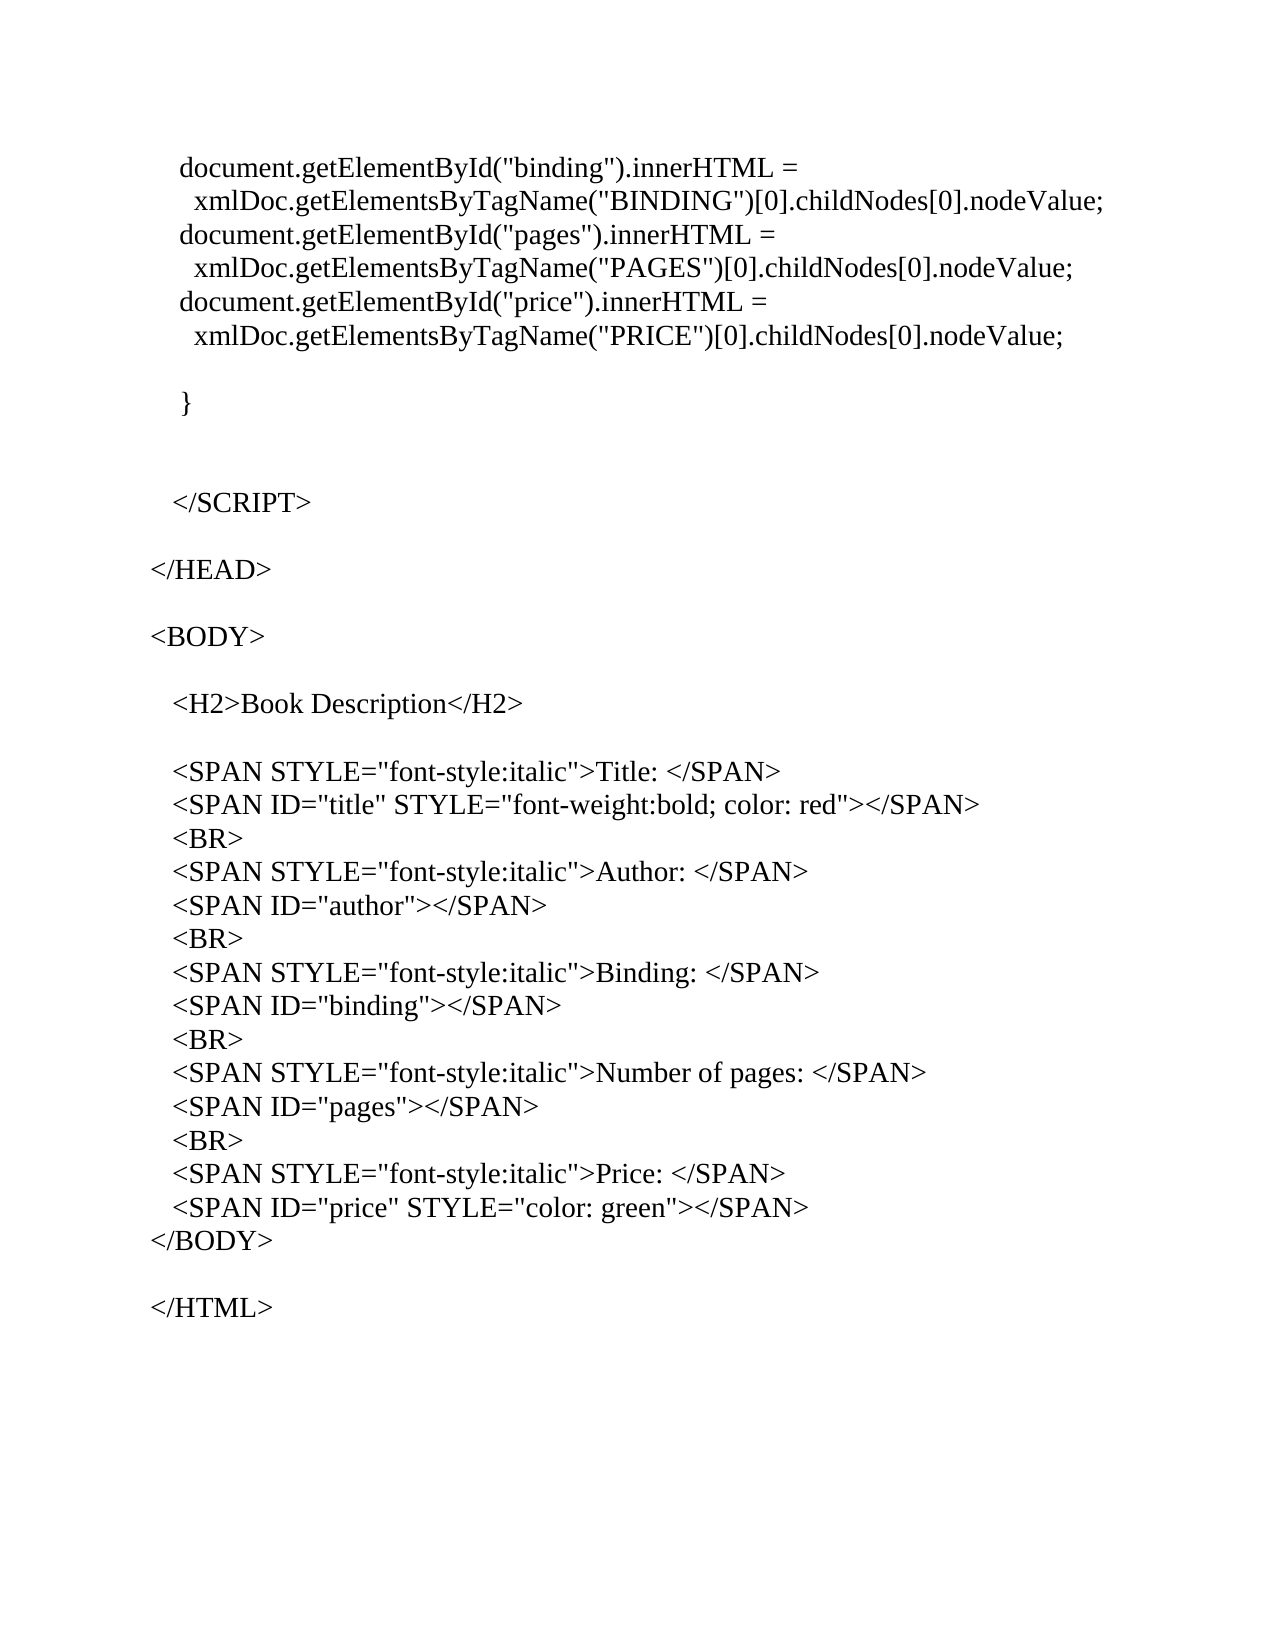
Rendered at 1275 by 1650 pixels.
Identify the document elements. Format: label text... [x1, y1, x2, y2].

text <SPAN ID="pages"></SPAN> [150, 1089, 1125, 1123]
text <SPAN STYLE="font-style:italic">Number of pages: </SPAN> [150, 1056, 1125, 1089]
text <BR> [150, 921, 1125, 955]
text <BR> [150, 1123, 1125, 1156]
text xmlDoc.getElementsByTagName("PAGES")[0].childNodes[0].nodeValue; [150, 251, 1125, 284]
text </SCRIPT> [150, 485, 1125, 519]
text <SPAN ID="price" STYLE="color: green"></SPAN> [150, 1190, 1125, 1223]
text <BR> [150, 1022, 1125, 1056]
text document.getElementById("binding").innerHTML = [150, 150, 1125, 183]
text <SPAN STYLE="font-style:italic">Author: </SPAN> [150, 854, 1125, 888]
text } [150, 385, 1125, 418]
text <H2>Book Description</H2> [150, 687, 1125, 720]
text document.getElementById("pages").innerHTML = [150, 217, 1125, 251]
text xmlDoc.getElementsByTagName("BINDING")[0].childNodes[0].nodeValue; [150, 183, 1125, 217]
text xmlDoc.getElementsByTagName("PRICE")[0].childNodes[0].nodeValue; [150, 318, 1125, 351]
text </HEAD> [150, 552, 1125, 586]
text </HTML> [150, 1290, 1125, 1324]
text <SPAN ID="author"></SPAN> [150, 888, 1125, 921]
text <SPAN ID="binding"></SPAN> [150, 988, 1125, 1022]
text <SPAN STYLE="font-style:italic">Price: </SPAN> [150, 1156, 1125, 1190]
text <SPAN ID="title" STYLE="font-weight:bold; color: red"></SPAN> [150, 787, 1125, 821]
text </BODY> [150, 1223, 1125, 1257]
text <BR> [150, 821, 1125, 854]
text <SPAN STYLE="font-style:italic">Title: </SPAN> [150, 754, 1125, 787]
text <SPAN STYLE="font-style:italic">Binding: </SPAN> [150, 955, 1125, 988]
text <BODY> [150, 619, 1125, 653]
text document.getElementById("price").innerHTML = [150, 284, 1125, 318]
